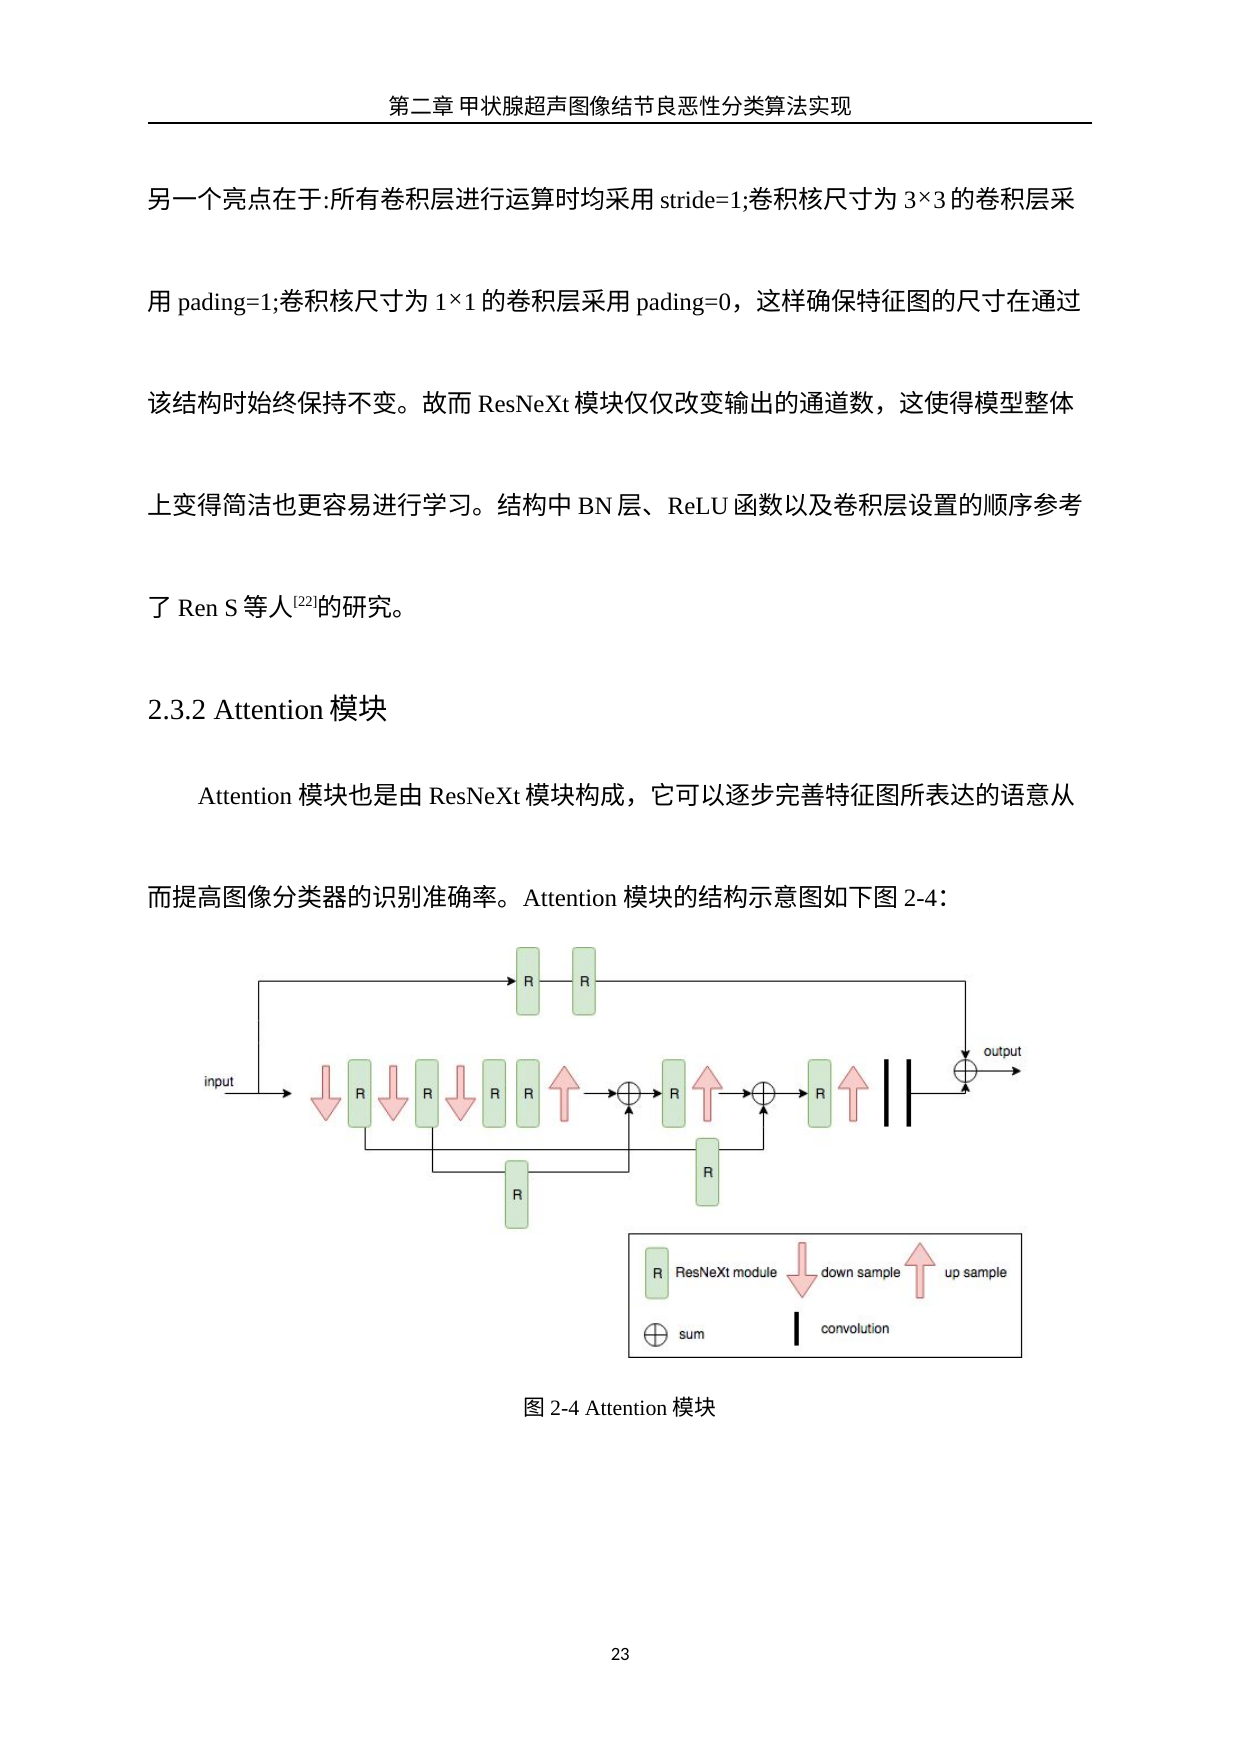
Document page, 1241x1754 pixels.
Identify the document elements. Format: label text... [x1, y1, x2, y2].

subtitle 2.3.2 Attention模块 [148, 674, 1092, 742]
text Attention 模块也是由ResNeXt模块构成，它可以逐步完善特征图所表达的语意从而提高图像分类器的识别准确率。Attention 模块的结构示意图如下图2-4： [148, 759, 1092, 929]
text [148, 164, 1092, 639]
text 图2-4 Attention 模块 [148, 1389, 1092, 1423]
picture [202, 947, 1038, 1358]
